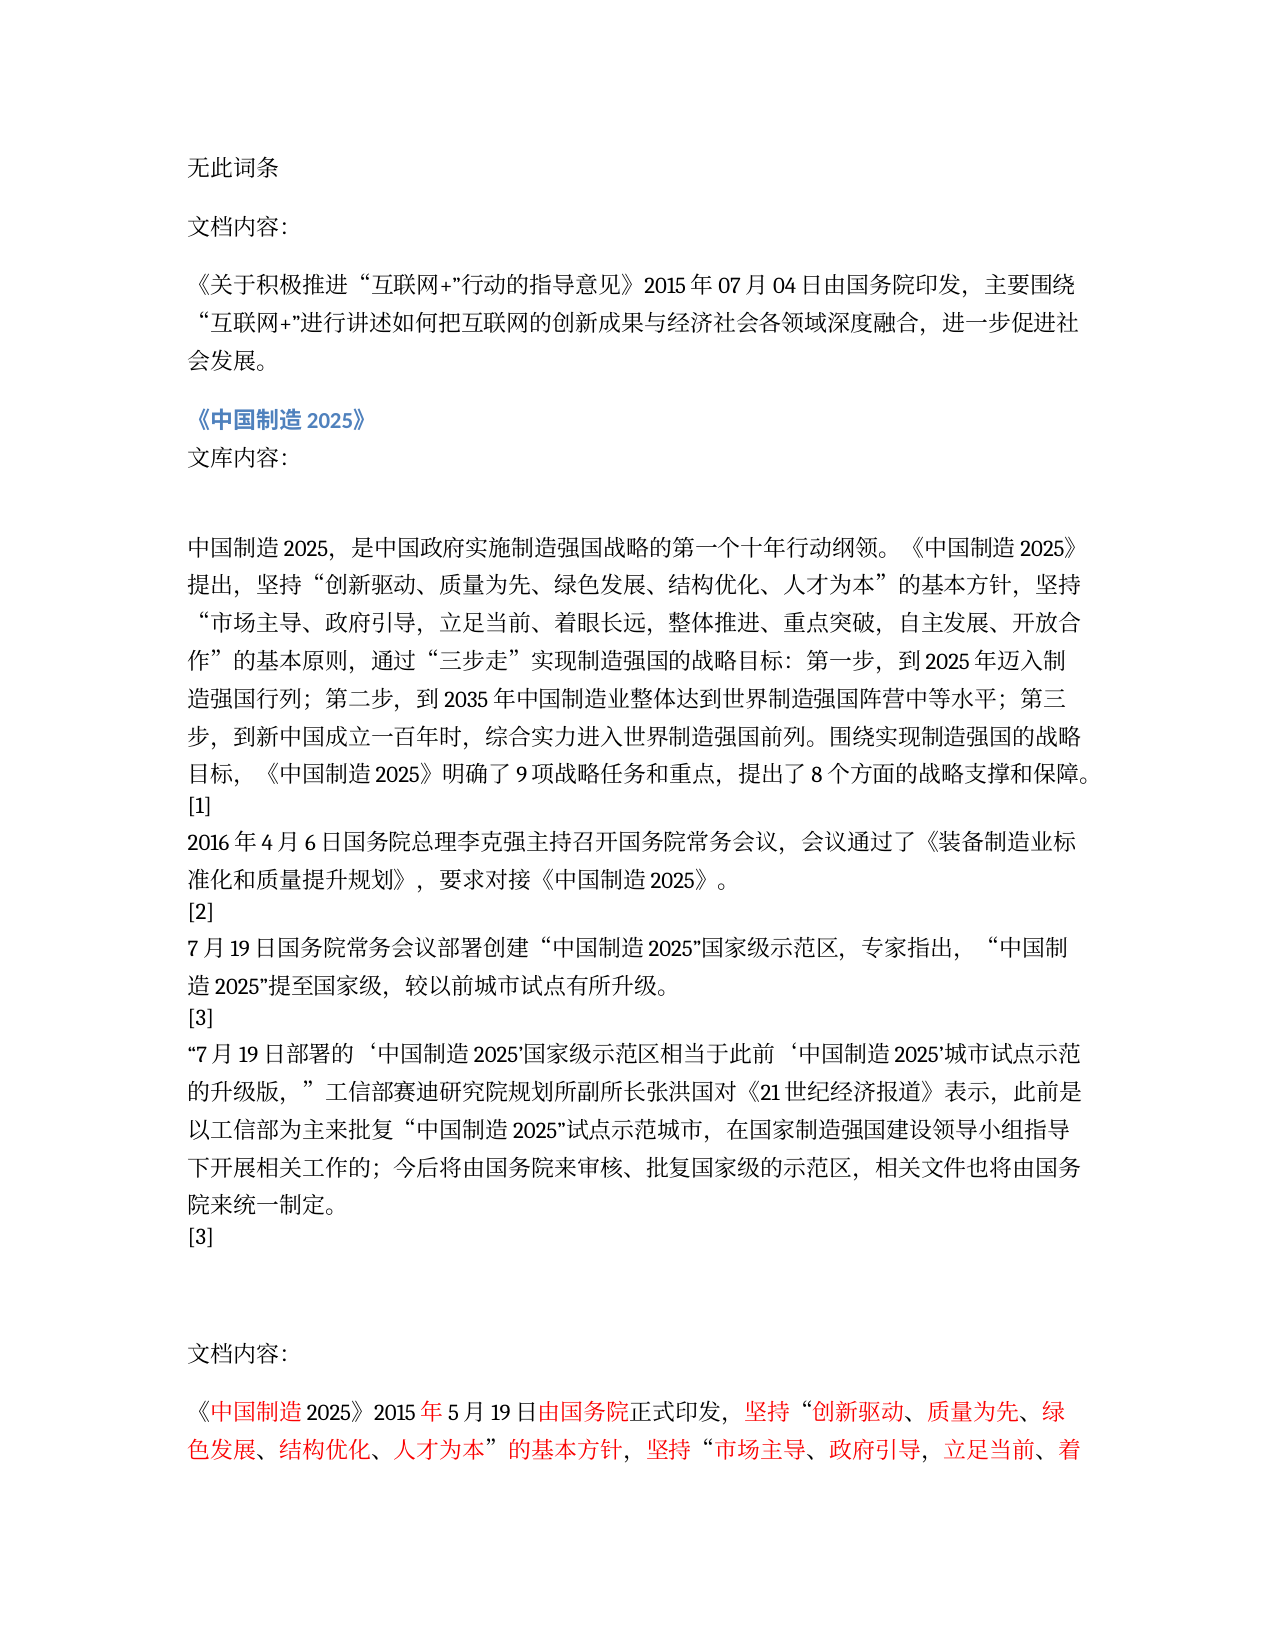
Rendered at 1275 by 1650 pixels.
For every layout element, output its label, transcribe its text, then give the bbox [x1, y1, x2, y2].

text 文库内容： [187, 440, 1087, 473]
subtitle 《中国制造2025》 [187, 402, 1087, 435]
text 文档内容： [187, 209, 1087, 242]
text 《关于积极推进“互联网+”行动的指导意见》2015年07月04日由国务院印发，主要围绕“互联网+”进行讲述如何把互联网的创新成果与经济社会各领域深度融合，进一步促进社会发展。 [187, 267, 1087, 376]
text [187, 1394, 1087, 1465]
text 中国制造2025，是中国政府实施制造强国战略的第一个十年行动纲领。《中国制造2025》提出，坚持“创新驱动、质量为先、绿色发展、结构优化、人才为本”的基本方针，坚持“市场主导、政府引导，立足当前、着眼长远，整体推进、重点突破，自主发展、开放合作”的基本原则，通过“三步走”实现制造强国的战略目标：第一步，到2025年迈入制造强国行列；第二步，到2035年中国制造业整体达到世界制造强国阵营中等水平；第三步，到新中国成立一百年时，综合实力进入世界制造强国前列。围绕实现制造强国的战略目标，《中国制造2025》明确了9项战略任务和重点，提出了8个方面的战略支撑和保障。 [1] 2016年4月6日国务院总理李克强主持召开国务院常务会议，会议通过了《装备制造业标准化和质量提升规划》，要求对接《中国制造2025》。 [2] 7月19日国务院常务会议部署创建“中国制造2025”国家级示范区，专家指出，“中国制造2025”提至国家级，较以前城市试点有所升级。 [3] “7月19日部署的‘中国制造2025’国家级示范区相当于此前‘中国制造2025’城市试点示范的升级版，”工信部赛迪研究院规划所副所长张洪国对《21世纪经济报道》表示，此前是以工信部为主来批复“中国制造2025”试点示范城市，在国家制造强国建设领导小组指导下开展相关工作的；今后将由国务院来审核、批复国家级的示范区，相关文件也将由国务院来统一制定。 [3] [187, 498, 1087, 1311]
text 无此词条 [187, 150, 1087, 183]
text 文档内容： [187, 1336, 1087, 1368]
